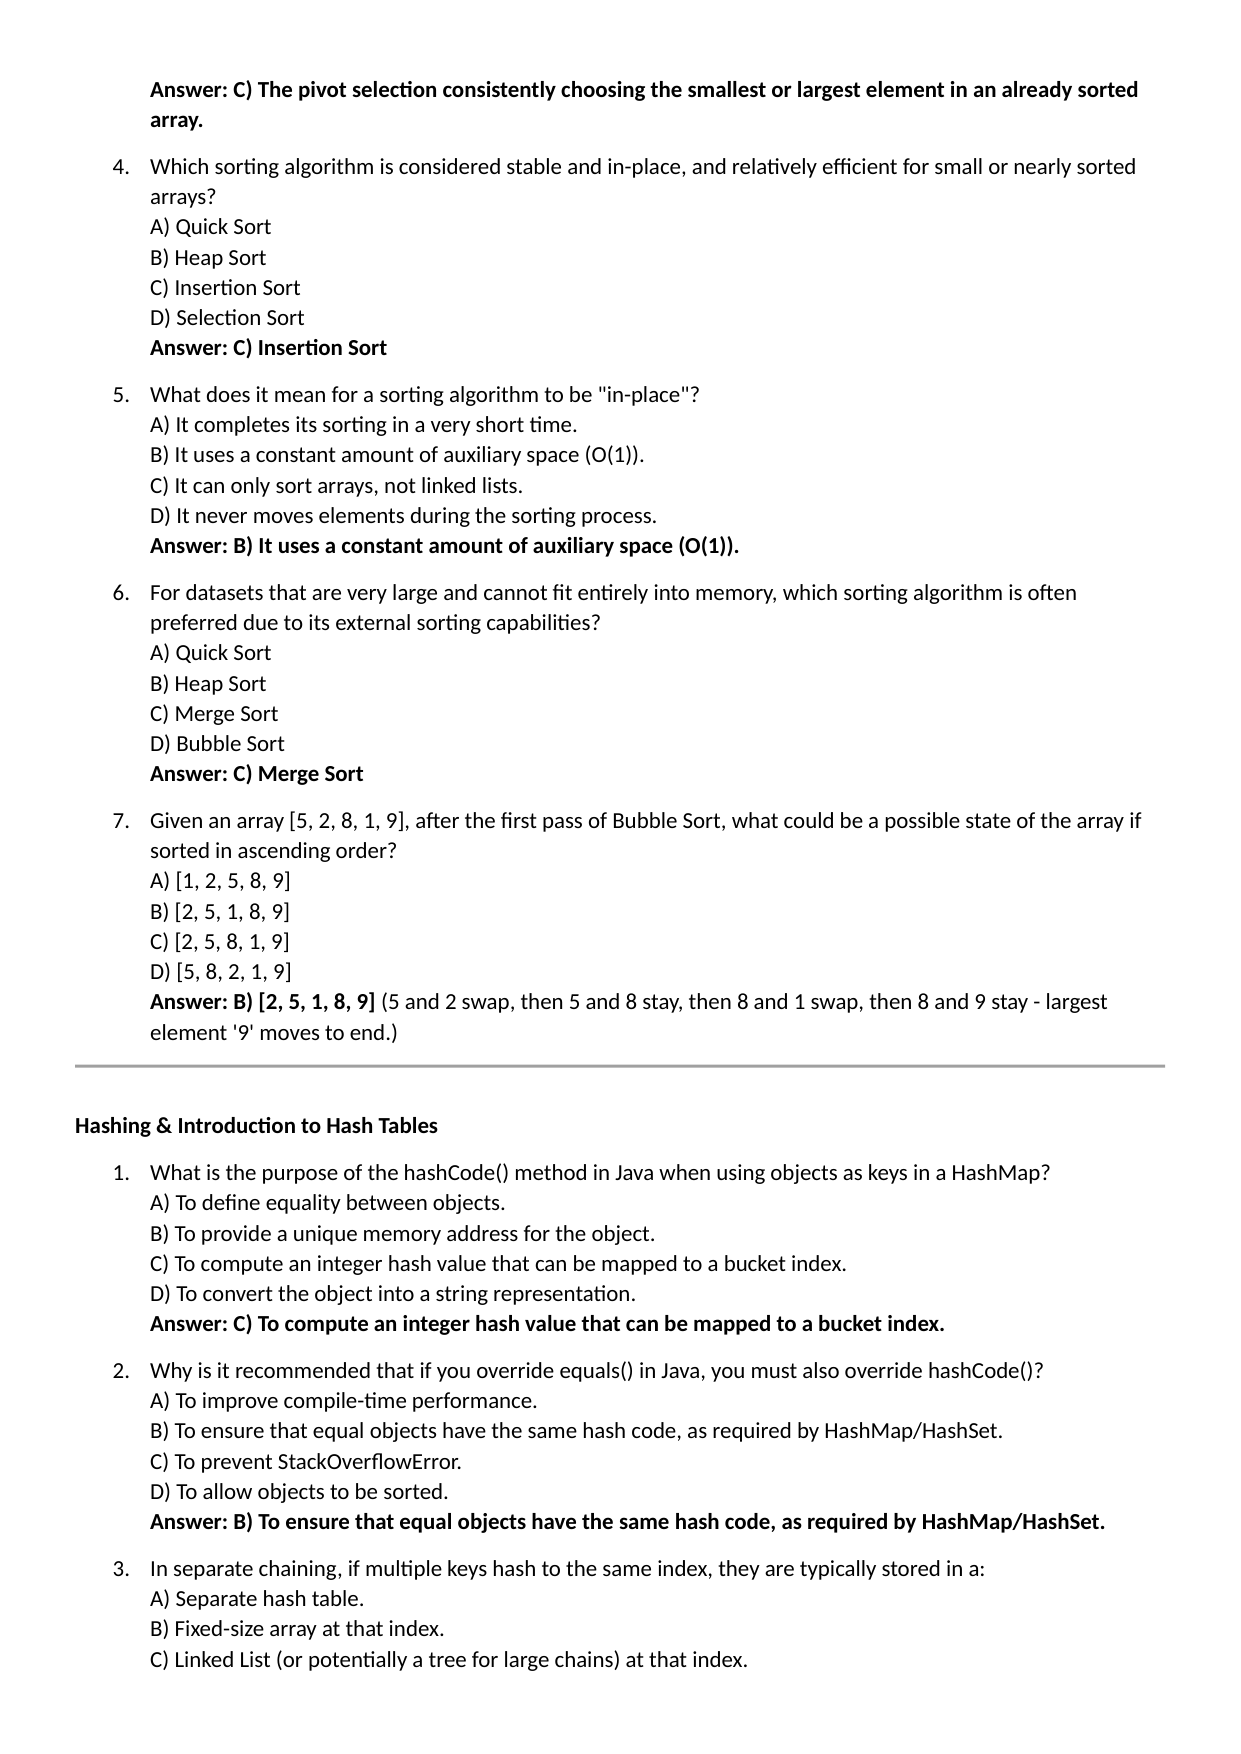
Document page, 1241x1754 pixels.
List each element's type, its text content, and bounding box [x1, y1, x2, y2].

list For datasets that are very large and cannot fit entirely into memory, which sorting algorithm is often preferred due to its external sorting capabilities? A) Quick Sort B) Heap Sort C) Merge Sort D) Bubble Sort Answer: C) Merge Sort [112, 578, 1165, 787]
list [112, 1554, 1165, 1673]
list What does it mean for a sorting algorithm to be "in-place"? A) It completes its sorting in a very short time. B) It uses a constant amount of auxiliary space (O(1)). C) It can only sort arrays, not linked lists. D) It never moves elements during the sorting process. Answer: B) It uses a constant amount of auxiliary space (O(1)). [112, 380, 1165, 559]
list What is the purpose of the hashCode() method in Java when using objects as keys in a HashMap? A) To define equality between objects. B) To provide a unique memory address for the object. C) To compute an integer hash value that can be mapped to a bucket index. D) To convert the object into a string representation. Answer: C) To compute an integer hash value that can be mapped to a bucket index. [112, 1158, 1165, 1337]
list Why is it recommended that if you override equals() in Java, you must also override hashCode()? A) To improve compile-time performance. B) To ensure that equal objects have the same hash code, as required by HashMap/HashSet. C) To prevent StackOverflowError. D) To allow objects to be sorted. Answer: B) To ensure that equal objects have the same hash code, as required by HashMap/HashSet. [112, 1356, 1165, 1535]
list Which sorting algorithm is considered stable and in-place, and relatively efficient for small or nearly sorted arrays? A) Quick Sort B) Heap Sort C) Insertion Sort D) Selection Sort Answer: C) Insertion Sort [112, 152, 1165, 361]
list Given an array [5, 2, 8, 1, 9], after the first pass of Bubble Sort, what could be a possible state of the array if sorted in ascending order? A) [1, 2, 5, 8, 9] B) [2, 5, 1, 8, 9] C) [2, 5, 8, 1, 9] D) [5, 8, 2, 1, 9] Answer: B) [2, 5, 1, 8, 9] (5 and 2 swap, then 5 and 8 stay, then 8 and 1 swap, then 8 and 9 stay - largest element '9' moves to end.) [112, 806, 1165, 1046]
text Hashing & Introduction to Hash Tables [75, 1111, 1165, 1139]
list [112, 75, 1165, 133]
